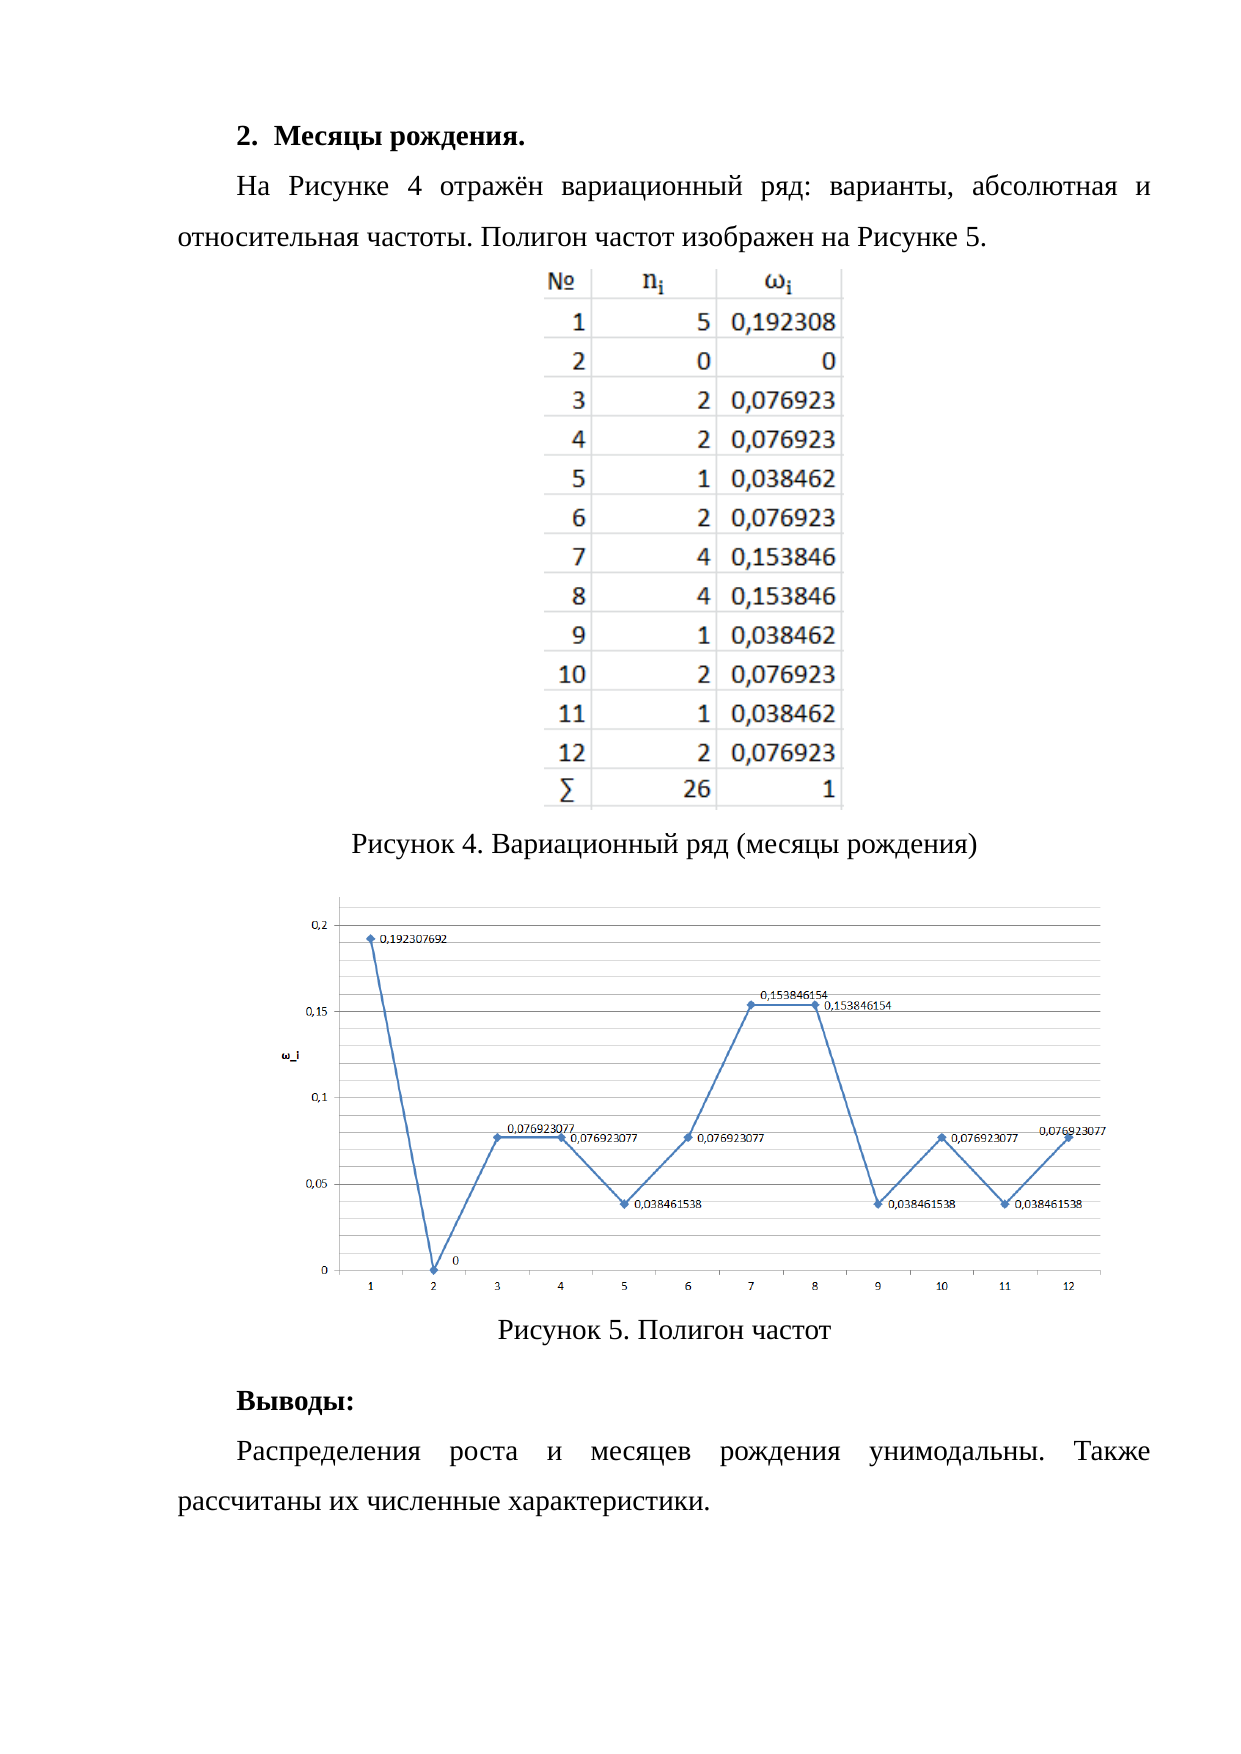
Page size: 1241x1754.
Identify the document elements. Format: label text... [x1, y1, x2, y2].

text Распределения роста и месяцев рождения унимодальны. Также рассчитаны их численные характеристики. [177, 1433, 1152, 1517]
picture [279, 897, 1109, 1295]
list На Рисунке 4 отражён вариационный ряд: варианты, абсолютная и относительная частоты. Полигон частот изображен на Рисунке 5. [177, 168, 1152, 252]
picture [544, 269, 844, 810]
text Рисунок 4. Вариационный ряд (месяцы рождения) [177, 826, 1152, 860]
list Месяцы рождения. [236, 118, 1152, 152]
text Рисунок 5. Полигон частот [177, 1312, 1152, 1345]
text Выводы: [177, 1383, 1152, 1416]
